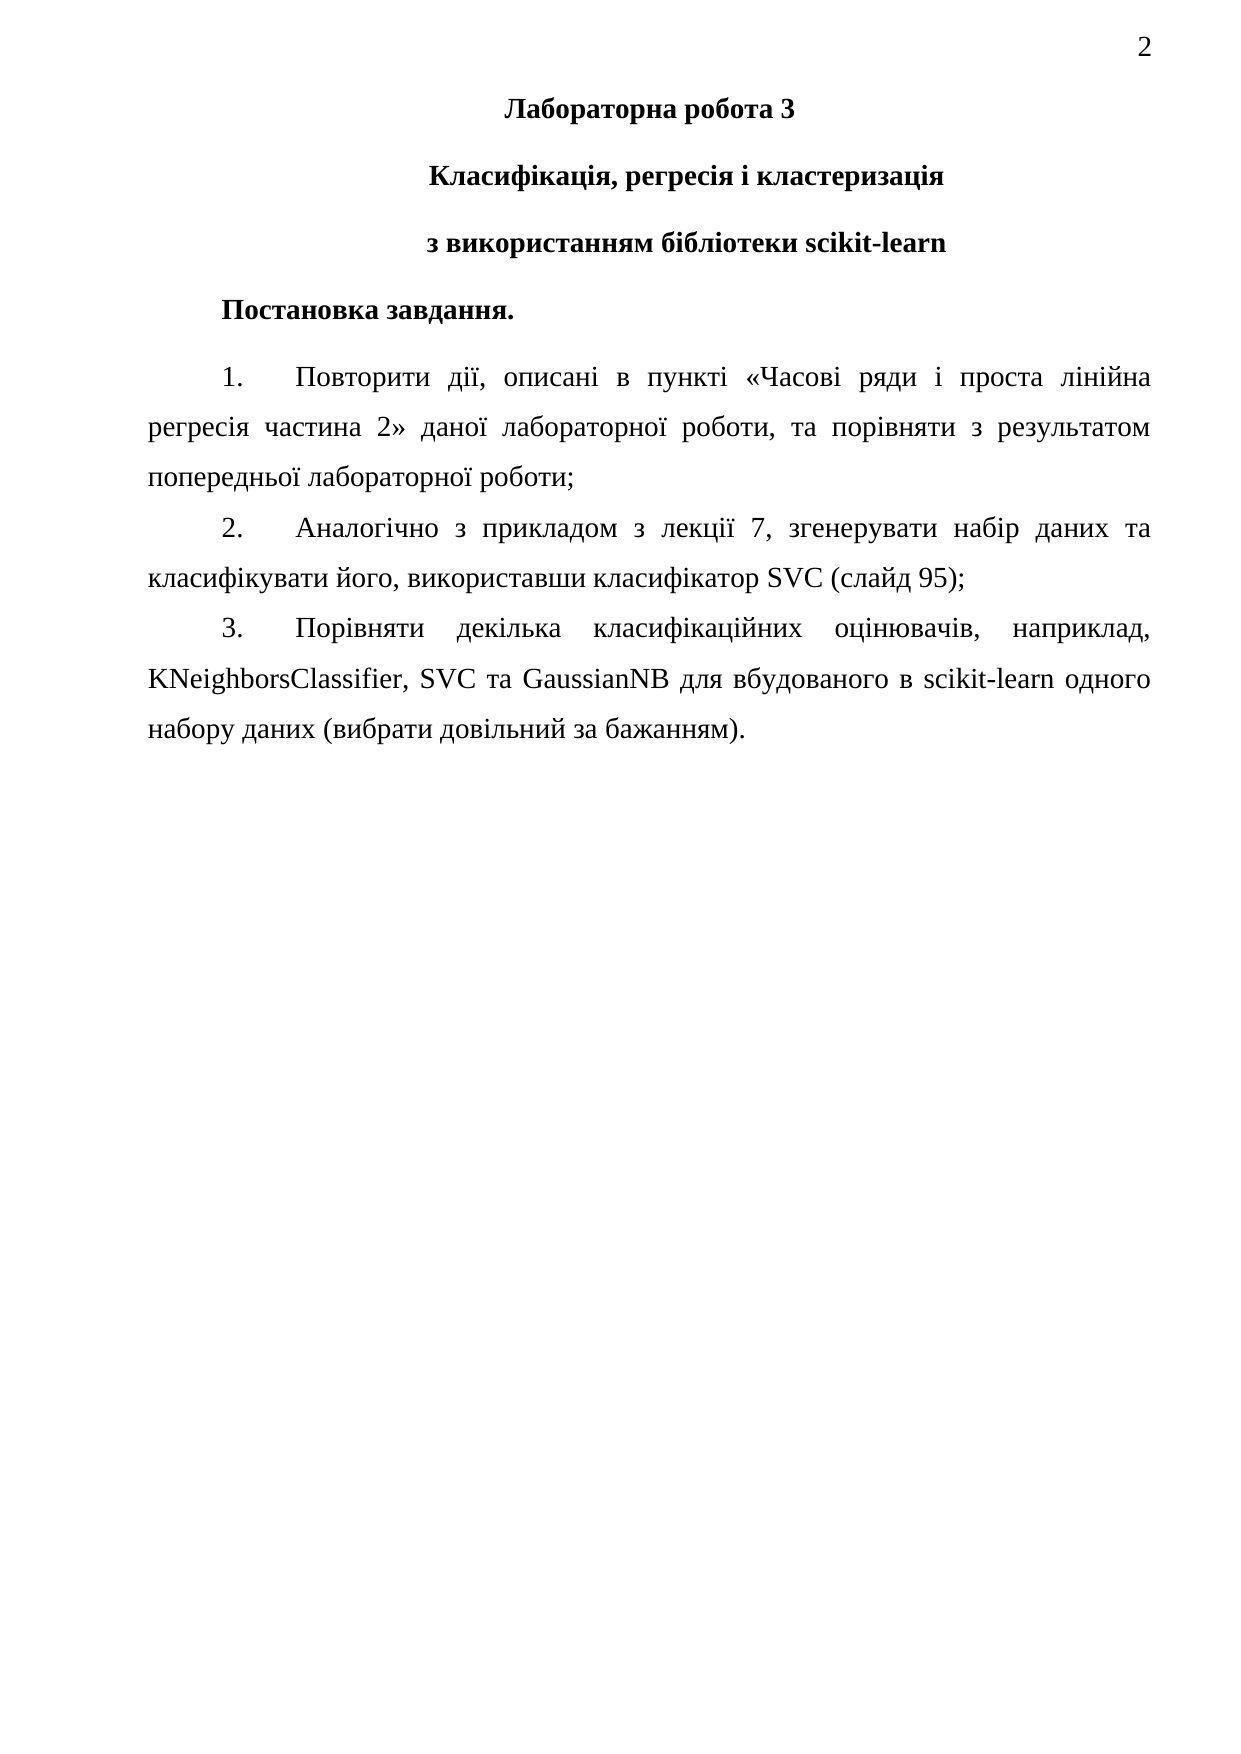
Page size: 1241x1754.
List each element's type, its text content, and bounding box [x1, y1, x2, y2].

text Лабораторна робота 3 [148, 91, 1152, 124]
list Порівняти декілька класифікаційних оцінювачів, наприклад, KNeighborsClassifier, SVC та GaussianNB для вбудованого в scikit-learn одного набору даних (вибрати довільний за бажанням). [148, 611, 1152, 745]
list Повторити дії, описані в пункті «Часові ряди і проста лінійна регресія частина 2» даної лабораторної роботи, та порівняти з результатом попередньої лабораторної роботи; [148, 359, 1152, 493]
text Класифікація, регресія і кластеризація [148, 158, 1152, 192]
text з використанням бібліотеки scikit-learn [148, 225, 1152, 258]
text Постановка завдання. [148, 292, 1152, 326]
list Аналогічно з прикладом з лекції 7, згенерувати набір даних та класифікувати його, використавши класифікатор SVC (слайд 95); [148, 510, 1152, 594]
